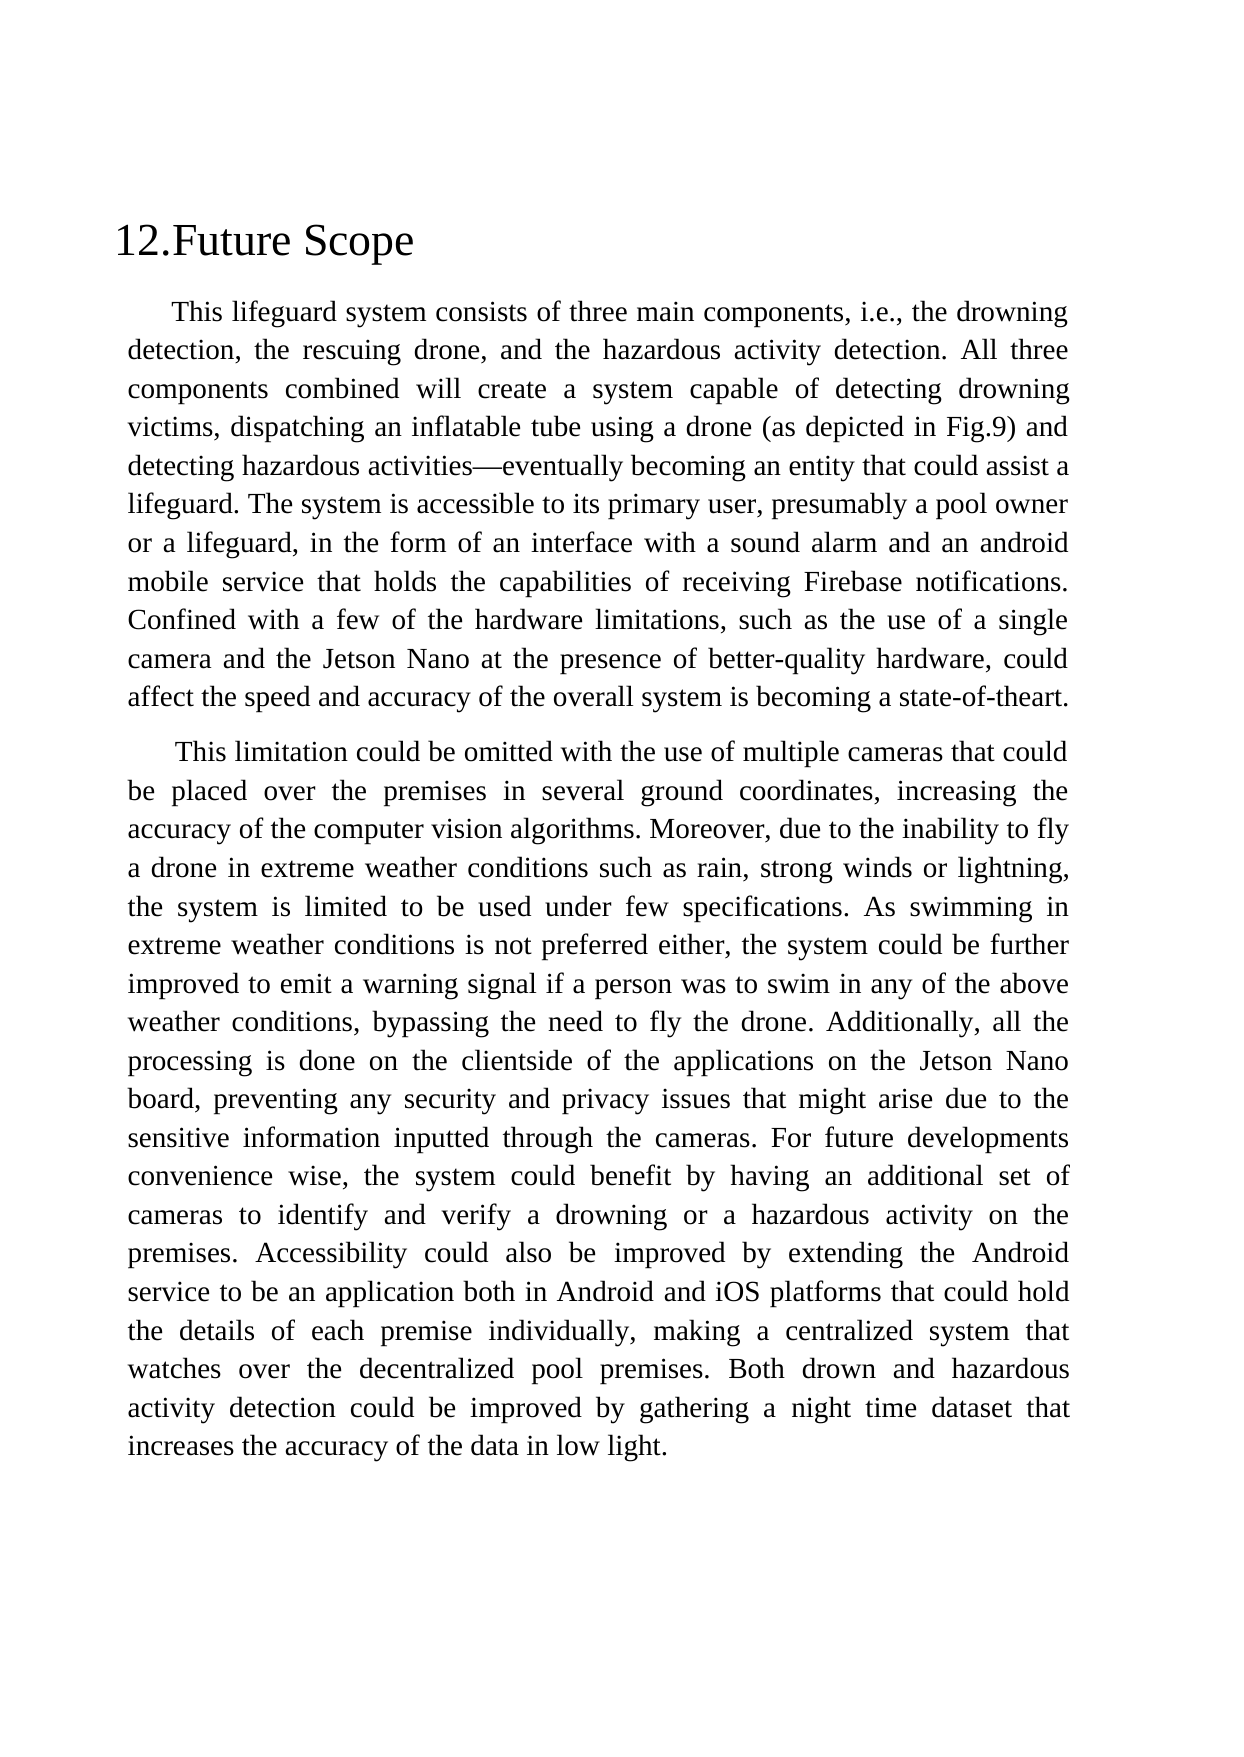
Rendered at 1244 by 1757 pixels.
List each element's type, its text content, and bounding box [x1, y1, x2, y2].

text This lifeguard system consists of three main components, i.e., the drowning detection, the rescuing drone, and the hazardous activity detection. All three components combined will create a system capable of detecting drowning victims, dispatching an inflatable tube using a drone (as depicted in Fig.9) and detecting hazardous activities—eventually becoming an entity that could assist a lifeguard. The system is accessible to its primary user, presumably a pool owner or a lifeguard, in the form of an interface with a sound alarm and an android mobile service that holds the capabilities of receiving Firebase notifications. Confined with a few of the hardware limitations, such as the use of a single camera and the Jetson Nano at the presence of better-quality hardware, could affect the speed and accuracy of the overall system is becoming a state-of-theart. [127, 294, 1070, 713]
text 12.Future Scope [114, 213, 1081, 265]
text This limitation could be omitted with the use of multiple cameras that could be placed over the premises in several ground coordinates, increasing the accuracy of the computer vision algorithms. Moreover, due to the inability to fly a drone in extreme weather conditions such as rain, strong winds or lightning, the system is limited to be used under few specifications. As swimming in extreme weather conditions is not preferred either, the system could be further improved to emit a warning signal if a person was to swim in any of the above weather conditions, bypassing the need to fly the drone. Additionally, all the processing is done on the clientside of the applications on the Jetson Nano board, preventing any security and privacy issues that might arise due to the sensitive information inputted through the cameras. For future developments convenience wise, the system could benefit by having an additional set of cameras to identify and verify a drowning or a hazardous activity on the premises. Accessibility could also be improved by extending the Android service to be an application both in Android and iOS platforms that could hold the details of each premise individually, making a centralized system that watches over the decentralized pool premises. Both drown and hazardous activity detection could be improved by gathering a night time dataset that increases the accuracy of the data in low light. [127, 734, 1070, 1462]
